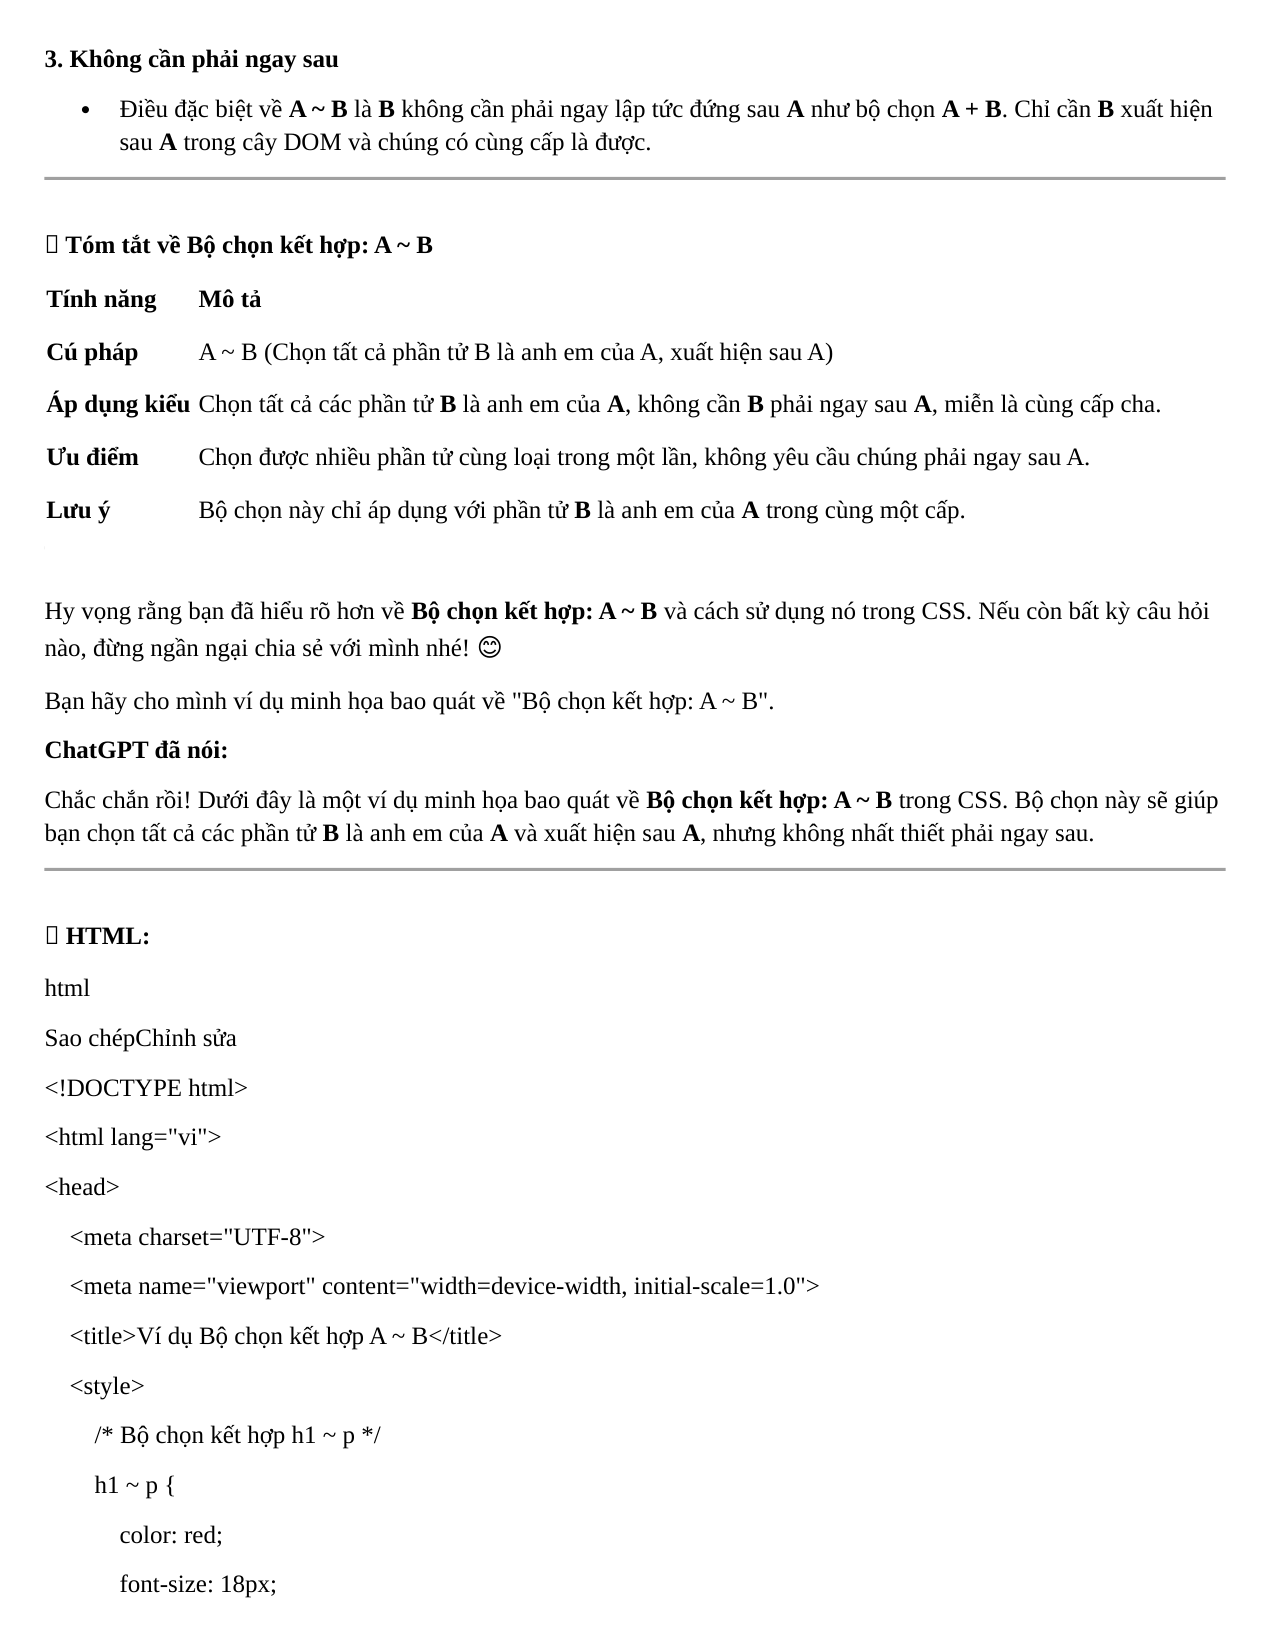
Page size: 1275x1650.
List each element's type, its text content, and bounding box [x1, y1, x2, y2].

text <title>Ví dụ Bộ chọn kết hợp A ~ B</title> [44, 1321, 1226, 1350]
text 🎯 Tóm tắt về Bộ chọn kết hợp: A ~ B [44, 226, 1226, 261]
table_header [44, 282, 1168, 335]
text Bạn hãy cho mình ví dụ minh họa bao quát về "Bộ chọn kết hợp: A ~ B". [44, 686, 1226, 714]
text <meta charset="UTF-8"> [44, 1222, 1226, 1251]
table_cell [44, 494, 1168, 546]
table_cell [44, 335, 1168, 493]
text ChatGPT đã nói: [44, 735, 1226, 764]
list Điều đặc biệt về A ~ B là B không cần phải ngay lập tức đứng sau A như bộ chọn A + B. Chỉ cần B xuất hiện sau A trong cây DOM và chúng có cùng cấp là được. [82, 94, 1226, 156]
text <head> [44, 1172, 1226, 1201]
text color: red; [44, 1520, 1226, 1549]
text <!DOCTYPE html> [44, 1073, 1226, 1101]
text html [44, 973, 1226, 1002]
text Chắc chắn rồi! Dưới đây là một ví dụ minh họa bao quát về Bộ chọn kết hợp: A ~ B trong CSS. Bộ chọn này sẽ giúp bạn chọn tất cả các phần tử B là anh em của A và xuất hiện sau A, nhưng không nhất thiết phải ngay sau. [44, 785, 1226, 847]
text Hy vọng rằng bạn đã hiểu rõ hơn về Bộ chọn kết hợp: A ~ B và cách sử dụng nó trong CSS. Nếu còn bất kỳ câu hỏi nào, đừng ngần ngại chia sẻ với mình nhé! 😊 [44, 596, 1226, 664]
text h1 ~ p { [44, 1470, 1226, 1499]
text /* Bộ chọn kết hợp h1 ~ p */ [44, 1421, 1226, 1449]
text font-size: 18px; [44, 1569, 1226, 1598]
text ✅ HTML: [44, 917, 1226, 952]
text <style> [44, 1371, 1226, 1399]
text Sao chépChỉnh sửa [44, 1023, 1226, 1052]
text <meta name="viewport" content="width=device-width, initial-scale=1.0"> [44, 1271, 1226, 1300]
text <html lang="vi"> [44, 1122, 1226, 1151]
text 3. Không cần phải ngay sau [44, 44, 1226, 73]
